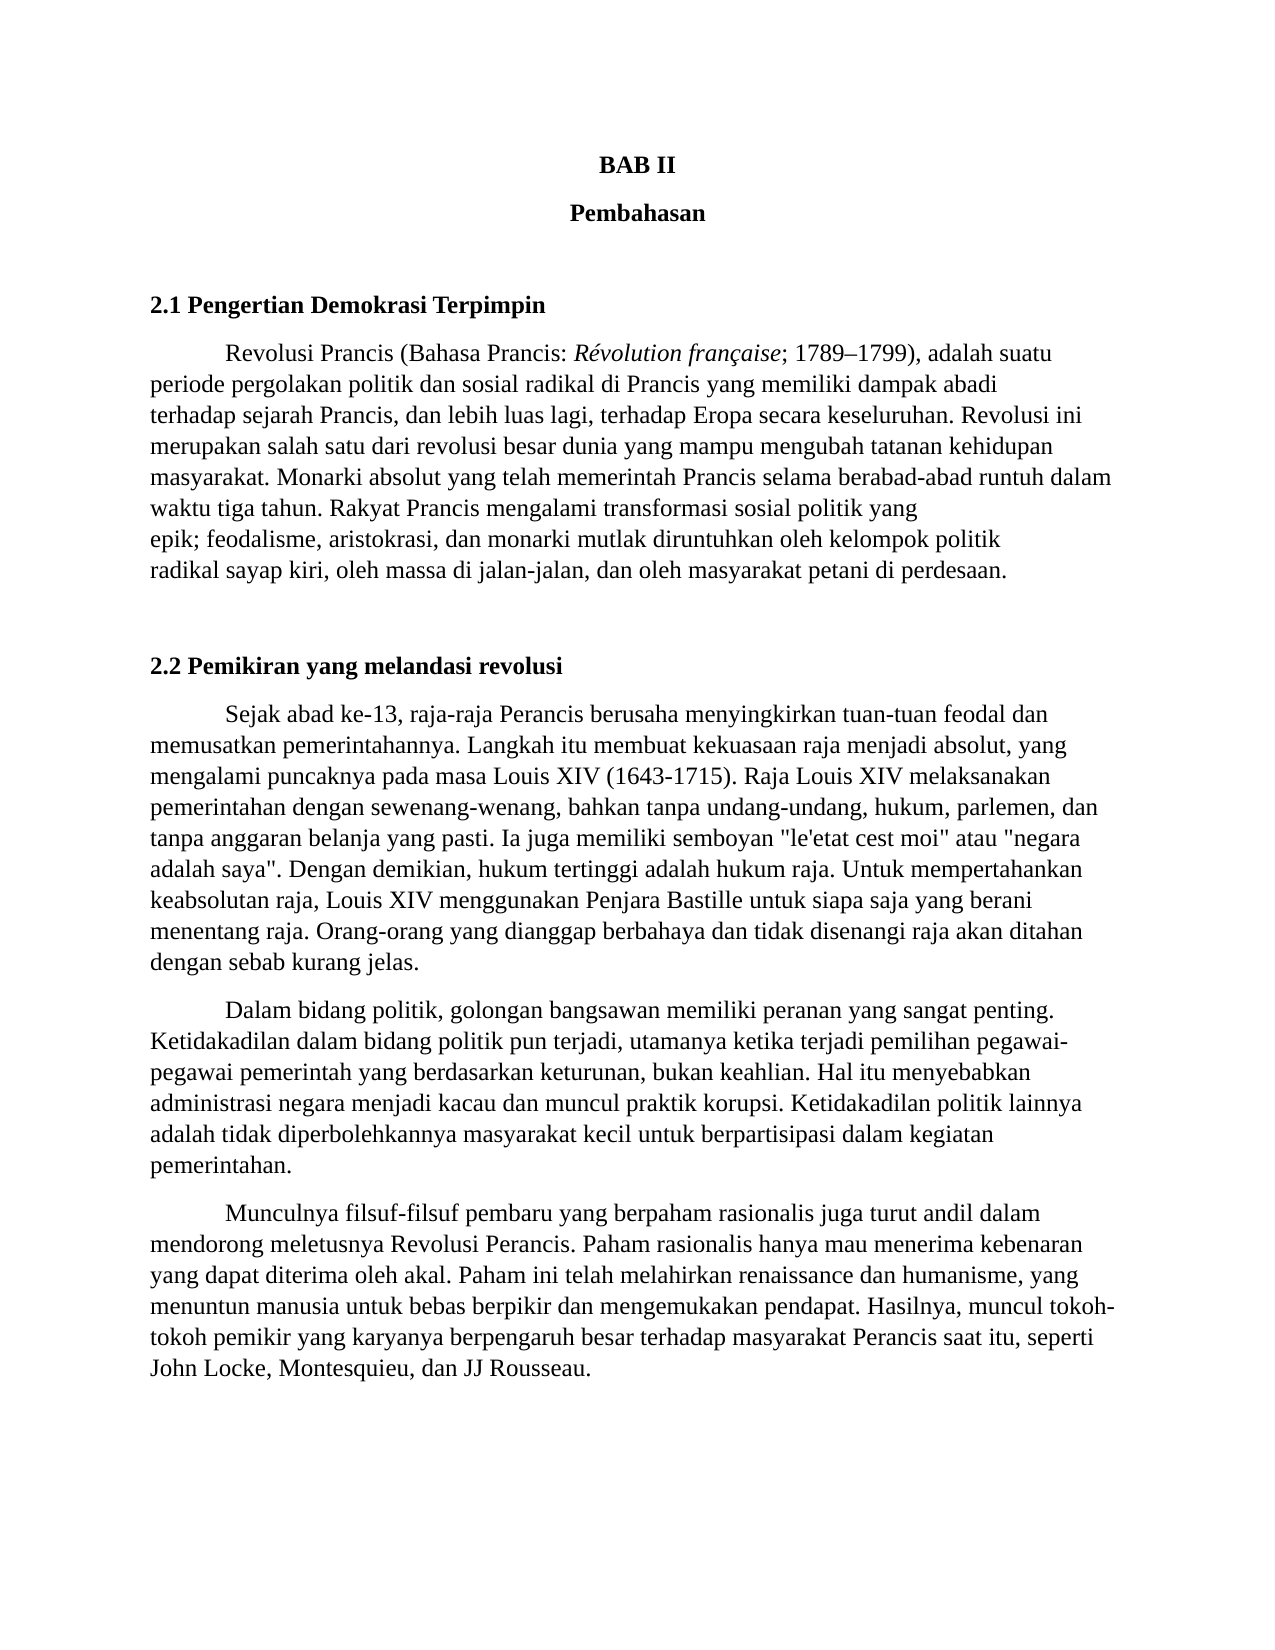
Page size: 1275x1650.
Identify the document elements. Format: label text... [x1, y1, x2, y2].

text Revolusi Prancis (Bahasa Prancis: Révolution française; 1789–1799), adalah suatu periode pergolakan politik dan sosial radikal di Prancis yang memiliki dampak abadi terhadap sejarah Prancis, dan lebih luas lagi, terhadap Eropa secara keseluruhan. Revolusi ini merupakan salah satu dari revolusi besar dunia yang mampu mengubah tatanan kehidupan masyarakat. Monarki absolut yang telah memerintah Prancis selama berabad-abad runtuh dalam waktu tiga tahun. Rakyat Prancis mengalami transformasi sosial politik yang epik; feodalisme, aristokrasi, dan monarki mutlak diruntuhkan oleh kelompok politik radikal sayap kiri, oleh massa di jalan-jalan, dan oleh masyarakat petani di perdesaan. [150, 338, 1125, 584]
text Pembahasan [150, 198, 1125, 226]
text 2.2 Pemikiran yang melandasi revolusi [150, 651, 1125, 680]
text Dalam bidang politik, golongan bangsawan memiliki peranan yang sangat penting. Ketidakadilan dalam bidang politik pun terjadi, utamanya ketika terjadi pemilihan pegawai-pegawai pemerintah yang berdasarkan keturunan, bukan keahlian. Hal itu menyebabkan administrasi negara menjadi kacau dan muncul praktik korupsi. Ketidakadilan politik lainnya adalah tidak diperbolehkannya masyarakat kecil untuk berpartisipasi dalam kegiatan pemerintahan. [150, 995, 1125, 1179]
text 2.1 Pengertian Demokrasi Terpimpin [150, 291, 1125, 319]
text Sejak abad ke-13, raja-raja Perancis berusaha menyingkirkan tuan-tuan feodal dan memusatkan pemerintahannya. Langkah itu membuat kekuasaan raja menjadi absolut, yang mengalami puncaknya pada masa Louis XIV (1643-1715). Raja Louis XIV melaksanakan pemerintahan dengan sewenang-wenang, bahkan tanpa undang-undang, hukum, parlemen, dan tanpa anggaran belanja yang pasti. Ia juga memiliki semboyan "le'etat cest moi" atau "negara adalah saya". Dengan demikian, hukum tertinggi adalah hukum raja. Untuk mempertahankan keabsolutan raja, Louis XIV menggunakan Penjara Bastille untuk siapa saja yang berani menentang raja. Orang-orang yang dianggap berbahaya dan tidak disenangi raja akan ditahan dengan sebab kurang jelas. [150, 699, 1125, 976]
text Munculnya filsuf-filsuf pembaru yang berpaham rasionalis juga turut andil dalam mendorong meletusnya Revolusi Perancis. Paham rasionalis hanya mau menerima kebenaran yang dapat diterima oleh akal. Paham ini telah melahirkan renaissance dan humanisme, yang menuntun manusia untuk bebas berpikir dan mengemukakan pendapat. Hasilnya, muncul tokoh-tokoh pemikir yang karyanya berpengaruh besar terhadap masyarakat Perancis saat itu, seperti John Locke, Montesquieu, dan JJ Rousseau. [150, 1198, 1125, 1443]
text BAB II [150, 150, 1125, 179]
